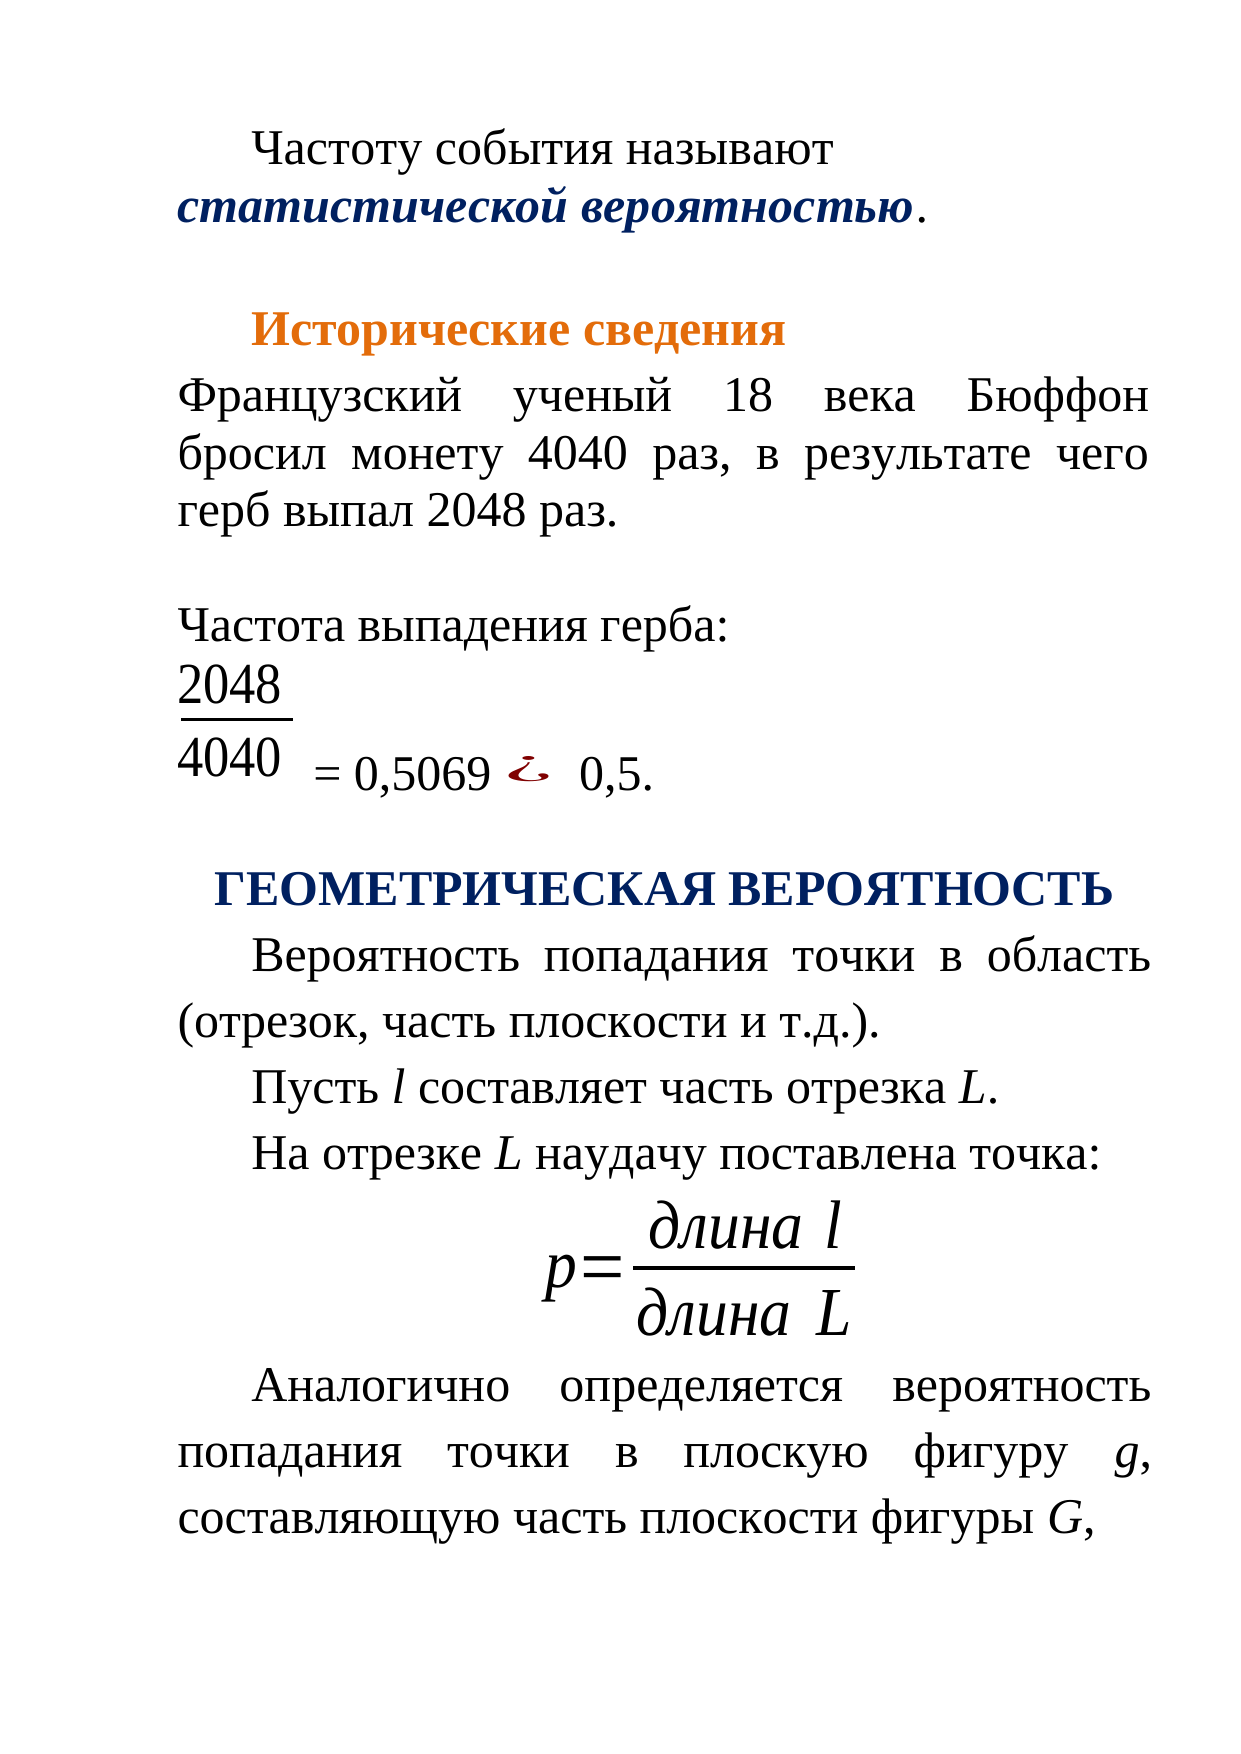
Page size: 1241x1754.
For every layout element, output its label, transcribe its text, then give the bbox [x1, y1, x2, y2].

text Частоту события называют статистической вероятностью. [177, 118, 1152, 233]
text Вероятность попадания точки в область (отрезок, часть плоскости и т.д.). [177, 924, 1152, 1048]
text Пусть l составляет часть отрезка L. [177, 1057, 1152, 1114]
text Частота выпадения герба: [177, 595, 1150, 653]
text Французский ученый 18 века Бюффон бросил монету 4040 раз, в результате чего герб выпал 2048 раз. [177, 365, 1150, 538]
text На отрезке L наудачу поставлена точка: [177, 1123, 1152, 1180]
text Аналогично определяется вероятность попадания точки в плоскую фигуру g, составляющую часть плоскости фигуры G, [177, 1355, 1152, 1544]
text = 0,5069 0,5. [177, 653, 1150, 801]
text Исторические сведения [177, 299, 1152, 357]
text ГЕОМЕТРИЧЕСКАЯ ВЕРОЯТНОСТЬ [177, 858, 1152, 916]
